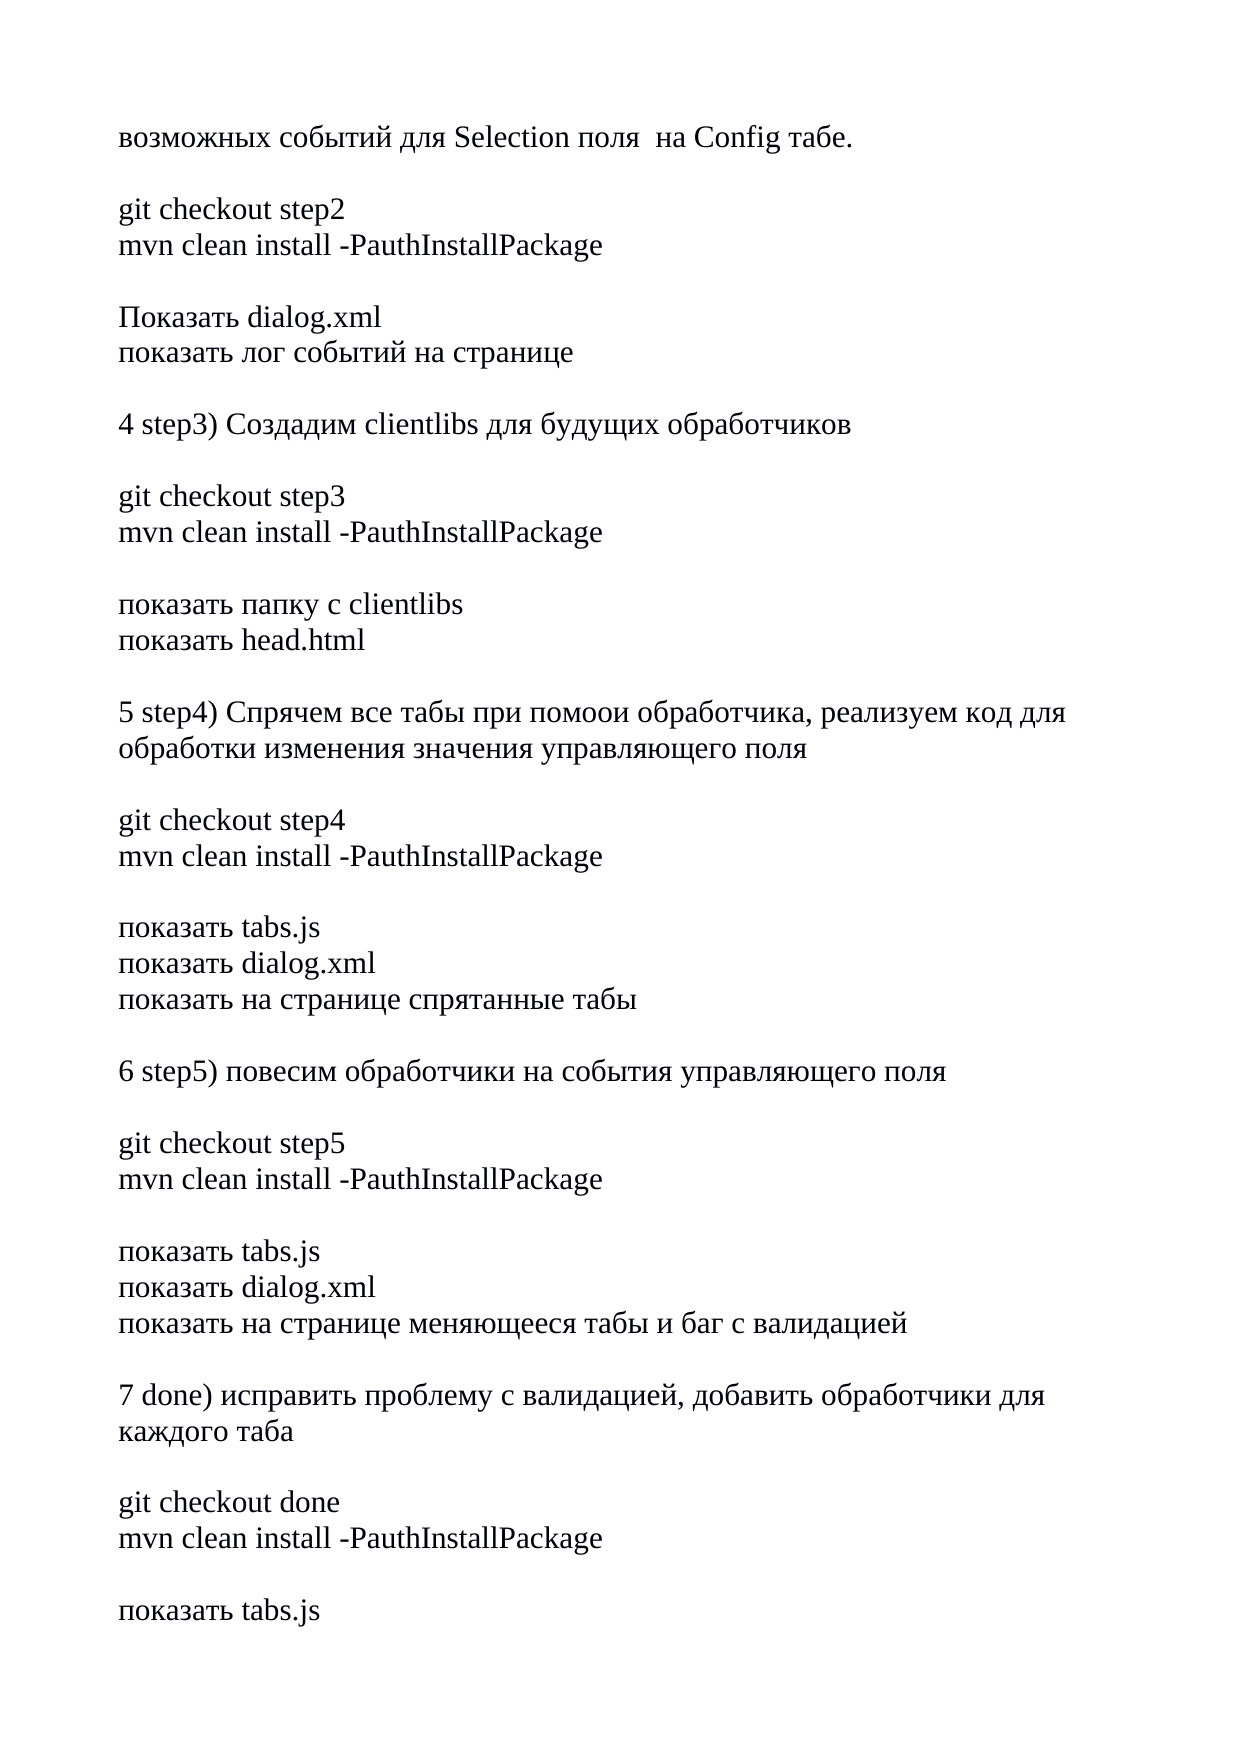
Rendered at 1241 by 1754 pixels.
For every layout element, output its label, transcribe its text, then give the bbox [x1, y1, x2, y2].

text mvn clean install -PauthInstallPackage [118, 837, 1122, 873]
text 5 step4) Спрячем все табы при помоoи обработчика, реализуем код для обработки изменения значения управляющего поля [118, 693, 1122, 765]
text показать tabs.js [118, 909, 1122, 945]
text git checkout step3 [118, 477, 1122, 513]
text показать head.html [118, 621, 1122, 657]
text 6 step5) повесим обработчики на события управляющего поля [118, 1052, 1122, 1088]
text git checkout done [118, 1484, 1122, 1520]
text git checkout step2 [118, 190, 1122, 226]
text показать tabs.js [118, 1232, 1122, 1268]
text показать tabs.js [118, 1592, 1122, 1627]
text показать папку с clientlibs [118, 585, 1122, 621]
text показать dialog.xml [118, 1268, 1122, 1304]
text показать на странице меняющееся табы и баг с валидацией [118, 1304, 1122, 1340]
text mvn clean install -PauthInstallPackage [118, 226, 1122, 262]
text 7 done) исправить проблему с валидацией, добавить обработчики для каждого таба [118, 1376, 1122, 1448]
text mvn clean install -PauthInstallPackage [118, 1520, 1122, 1556]
text mvn clean install -PauthInstallPackage [118, 513, 1122, 549]
text показать dialog.xml [118, 945, 1122, 981]
text git checkout step4 [118, 801, 1122, 837]
text 4 step3) Создадим clientlibs для будущих обработчиков [118, 406, 1122, 442]
text показать лог событий на странице [118, 334, 1122, 370]
text git checkout step5 [118, 1124, 1122, 1160]
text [118, 118, 1122, 154]
text Показать dialog.xml [118, 298, 1122, 334]
text mvn clean install -PauthInstallPackage [118, 1160, 1122, 1196]
text показать на странице спрятанные табы [118, 981, 1122, 1017]
